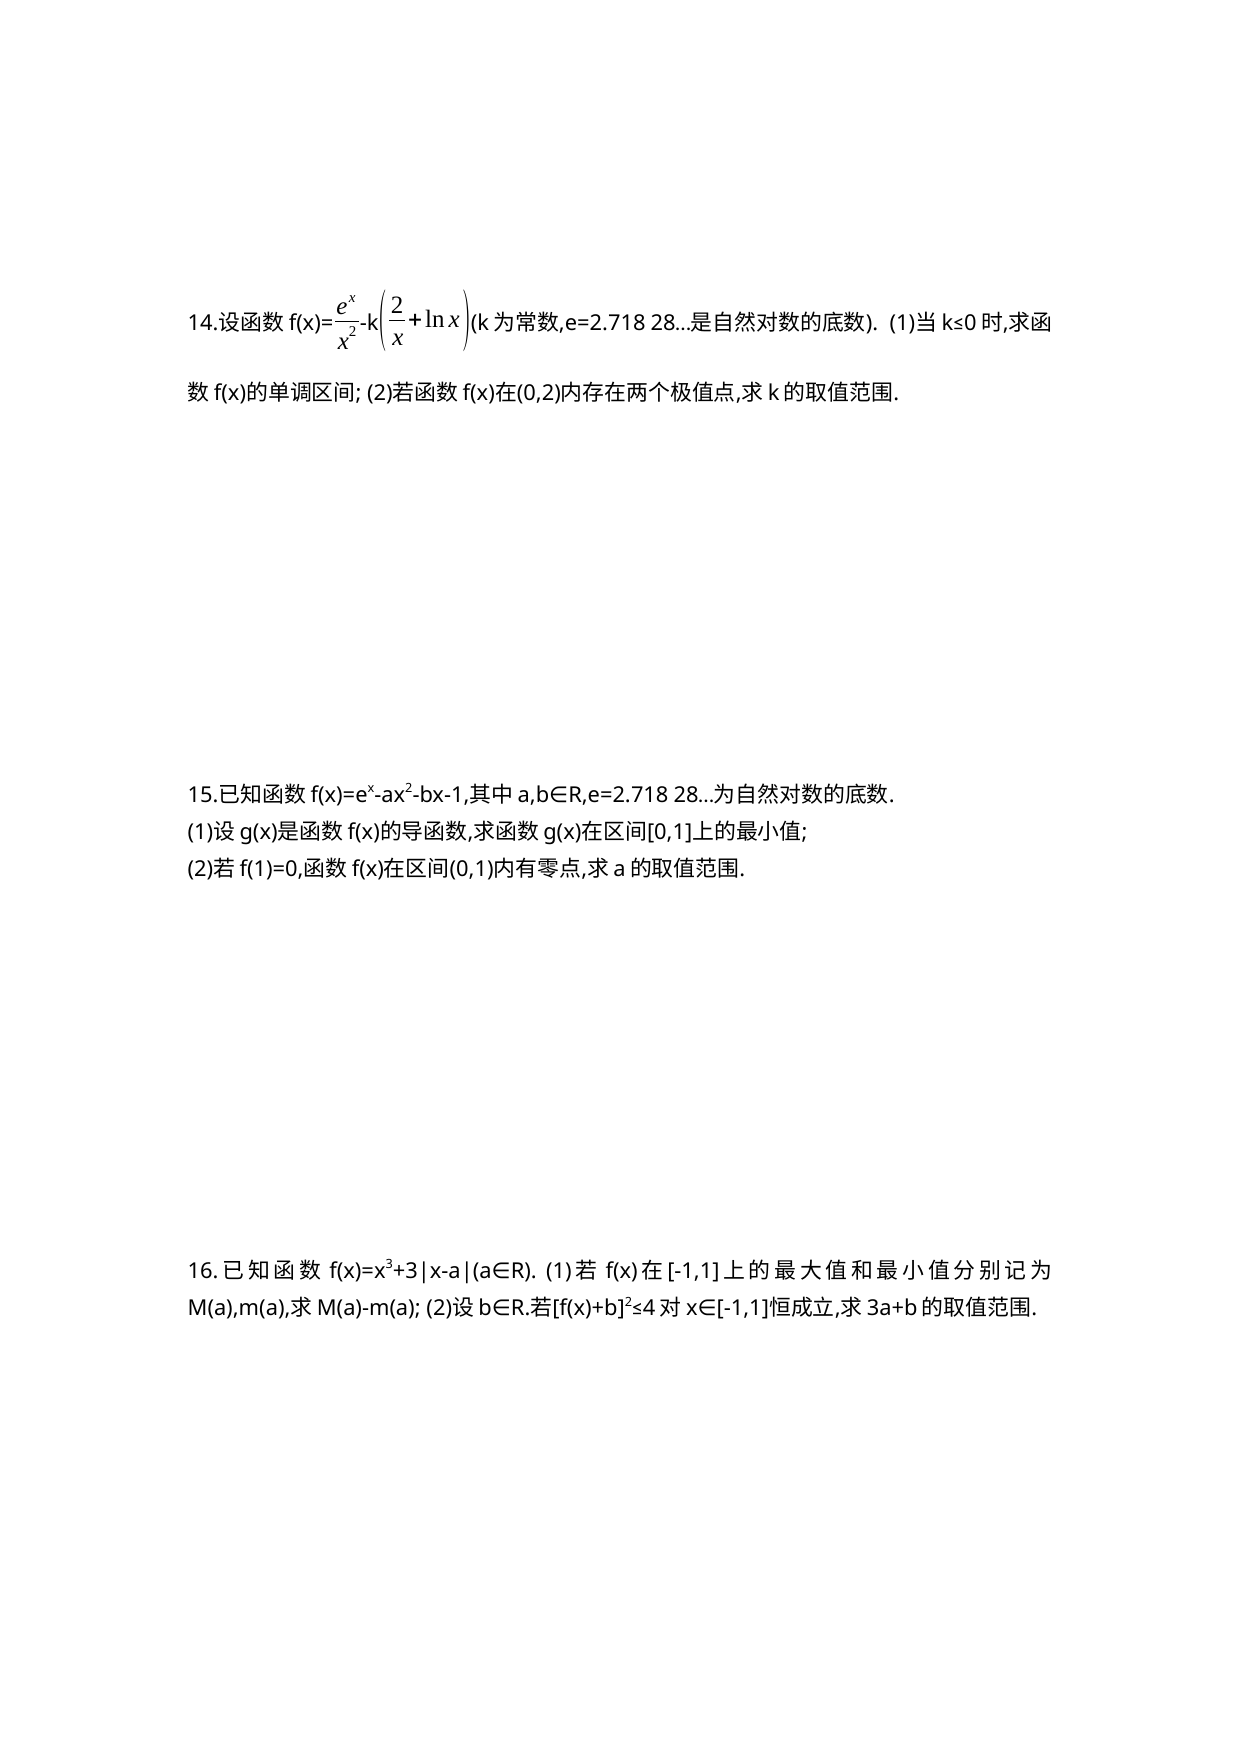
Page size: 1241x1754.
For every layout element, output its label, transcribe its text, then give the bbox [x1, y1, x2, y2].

text (2)若f(1)=0,函数f(x)在区间(0,1)内有零点,求a的取值范围. [187, 851, 1053, 883]
text 15.已知函数f(x)=ex-ax2-bx-1,其中a,b∈R,e=2.718 28…为自然对数的底数. [187, 777, 1053, 809]
text (1)设g(x)是函数f(x)的导函数,求函数g(x)在区间[0,1]上的最小值; [187, 814, 1053, 846]
text 14.设函数f(x)=-k(k为常数,e=2.718 28…是自然对数的底数). (1)当k≤0时,求函数f(x)的单调区间; (2)若函数f(x)在(0,2)内存在两个极值点,求k的取值范围. [187, 273, 1053, 407]
text 16.已知函数f(x)=x3+3|x-a|(a∈R). (1)若f(x)在[-1,1]上的最大值和最小值分别记为M(a),m(a),求M(a)-m(a); (2)设b∈R.若[f(x)+b]2≤4对x∈[-1,1]恒成立,求3a+b的取值范围. [187, 1253, 1053, 1323]
